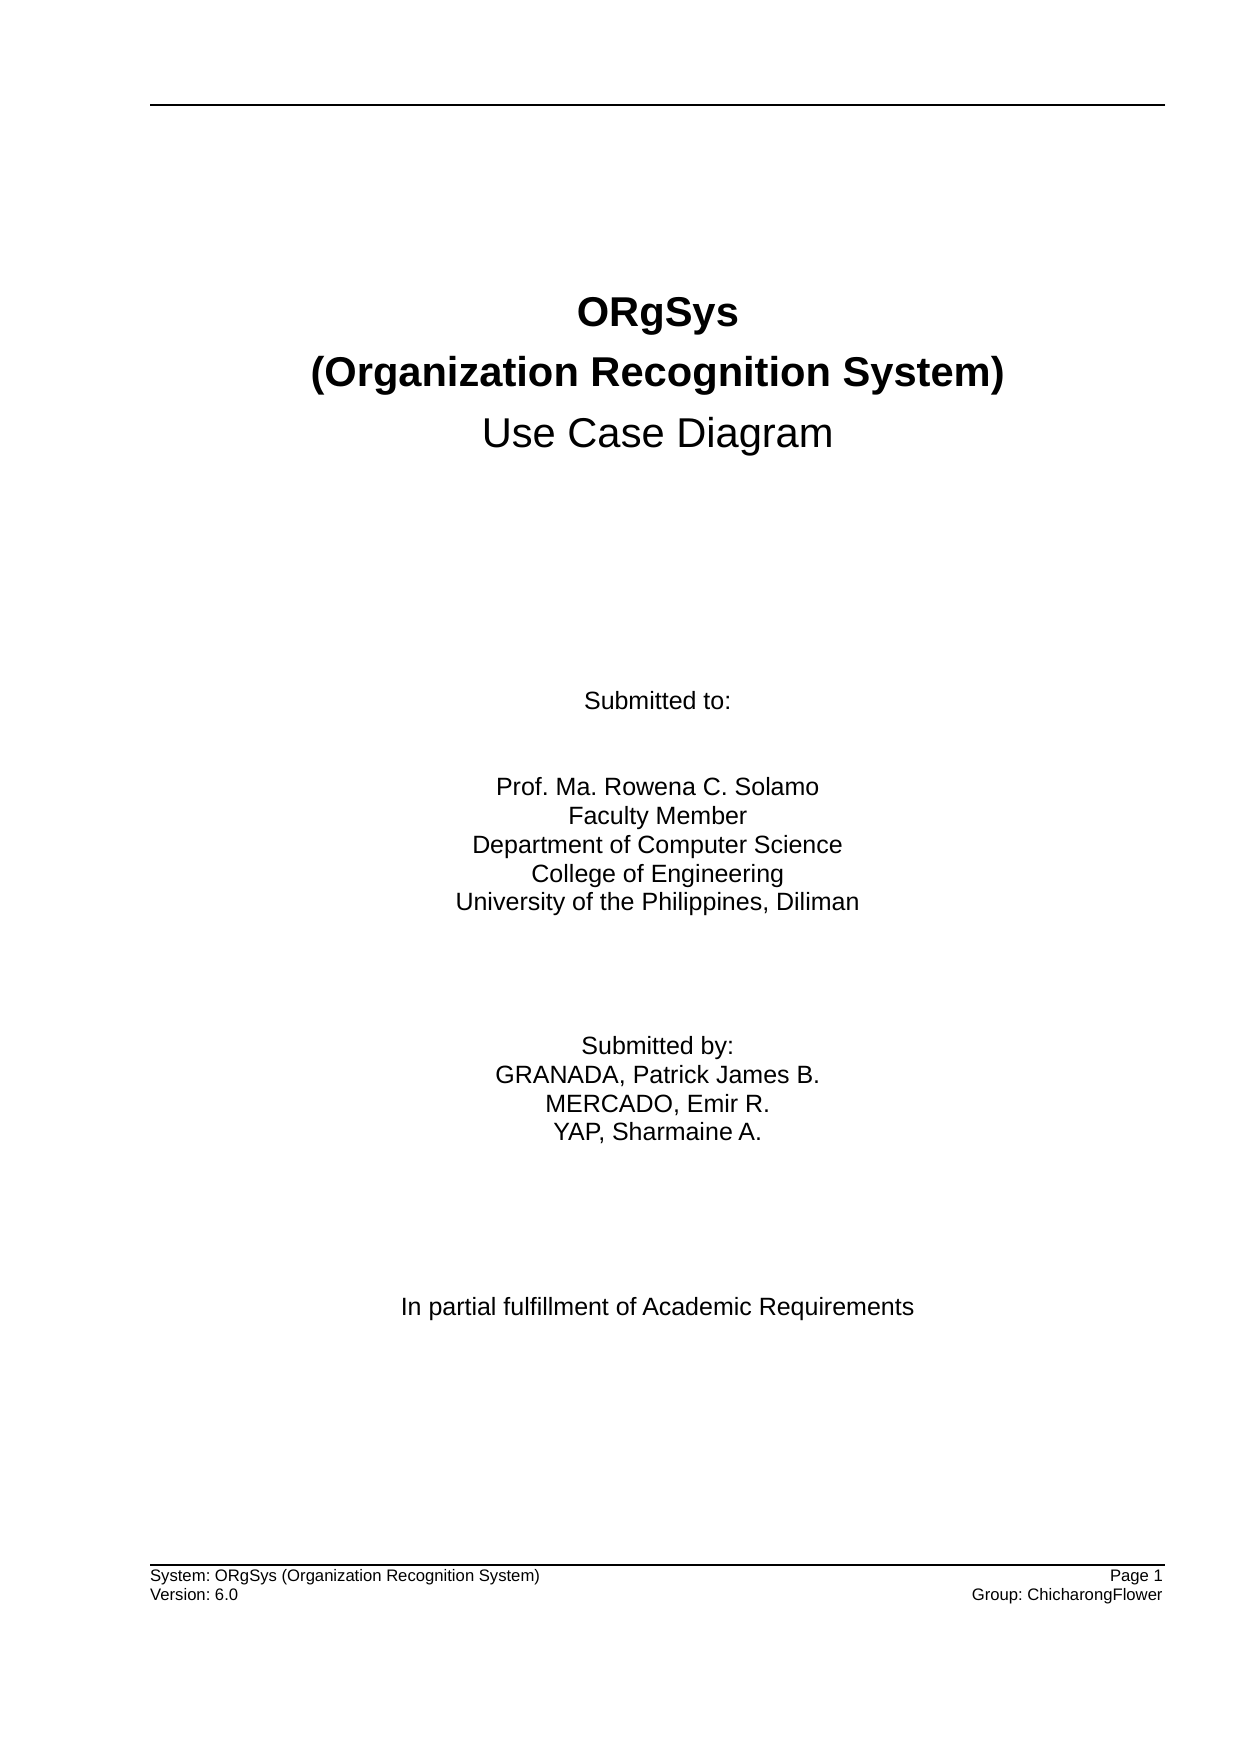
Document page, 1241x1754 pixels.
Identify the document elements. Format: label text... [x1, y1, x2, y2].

text Faculty Member [150, 801, 1165, 830]
text Department of Computer Science [150, 830, 1165, 859]
text In partial fulfillment of Academic Requirements [150, 1292, 1165, 1321]
text MERCADO, Emir R. [150, 1089, 1165, 1117]
text YAP, Sharmaine A. [150, 1117, 1165, 1146]
text GRANADA, Patrick James B. [150, 1060, 1165, 1089]
subtitle ORgSys [150, 287, 1165, 335]
text College of Engineering [150, 859, 1165, 887]
text Submitted to: [150, 686, 1165, 715]
text University of the Philippines, Diliman [150, 887, 1165, 916]
subtitle (Organization Recognition System) [150, 348, 1165, 396]
text Submitted by: [150, 1031, 1165, 1060]
text Use Case Diagram [150, 408, 1165, 456]
text Prof. Ma. Rowena C. Solamo [150, 772, 1165, 801]
